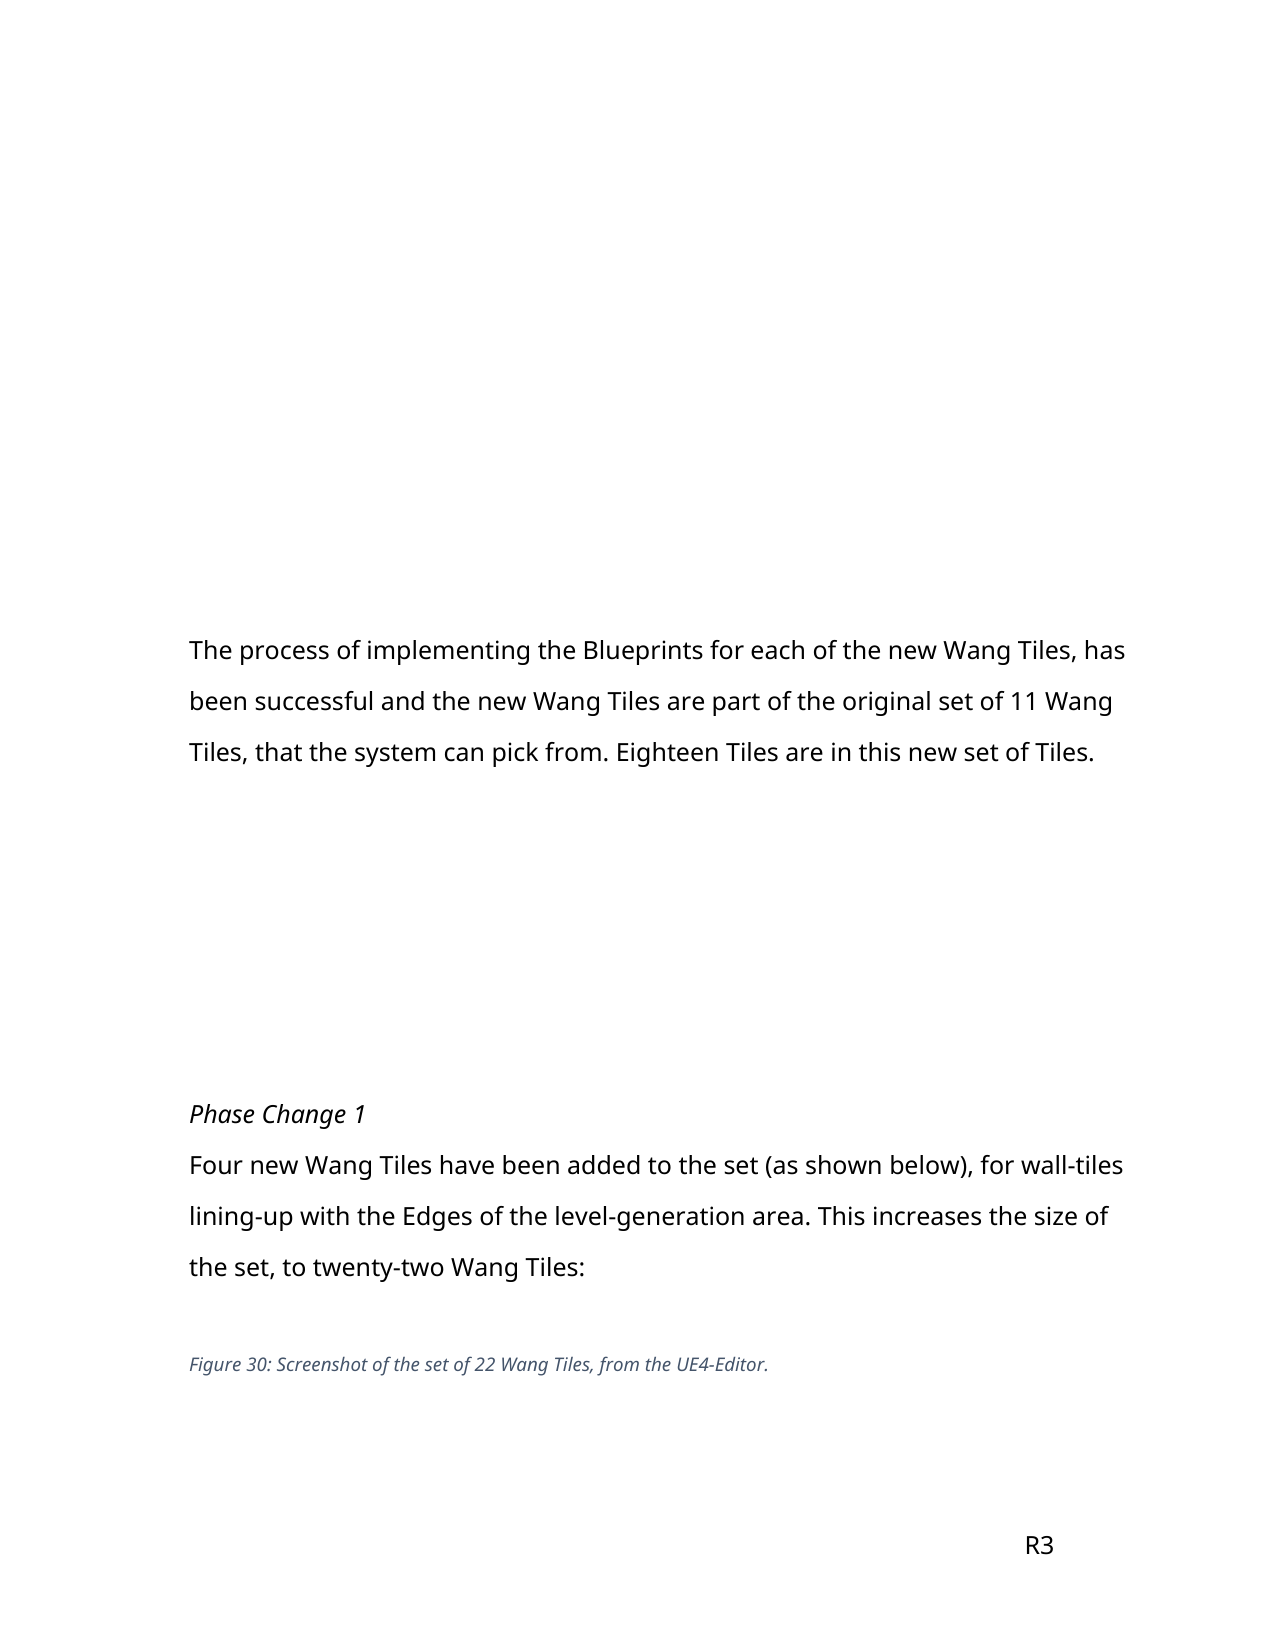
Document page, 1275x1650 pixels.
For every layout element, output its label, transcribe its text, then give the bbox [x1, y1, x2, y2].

text Figure 30: Screenshot of the set of 22 Wang Tiles, from the UE4-Editor. [189, 1352, 1127, 1377]
text Four new Wang Tiles have been added to the set (as shown below), for wall-tiles lining-up with the Edges of the level-generation area. This increases the size of the set, to twenty-two Wang Tiles: [189, 1147, 1127, 1283]
subtitle Phase Change 1 [189, 1096, 1127, 1130]
text The process of implementing the Blueprints for each of the new Wang Tiles, has been successful and the new Wang Tiles are part of the original set of 11 Wang Tiles, that the system can pick from. Eighteen Tiles are in this new set of Tiles. [189, 633, 1127, 769]
